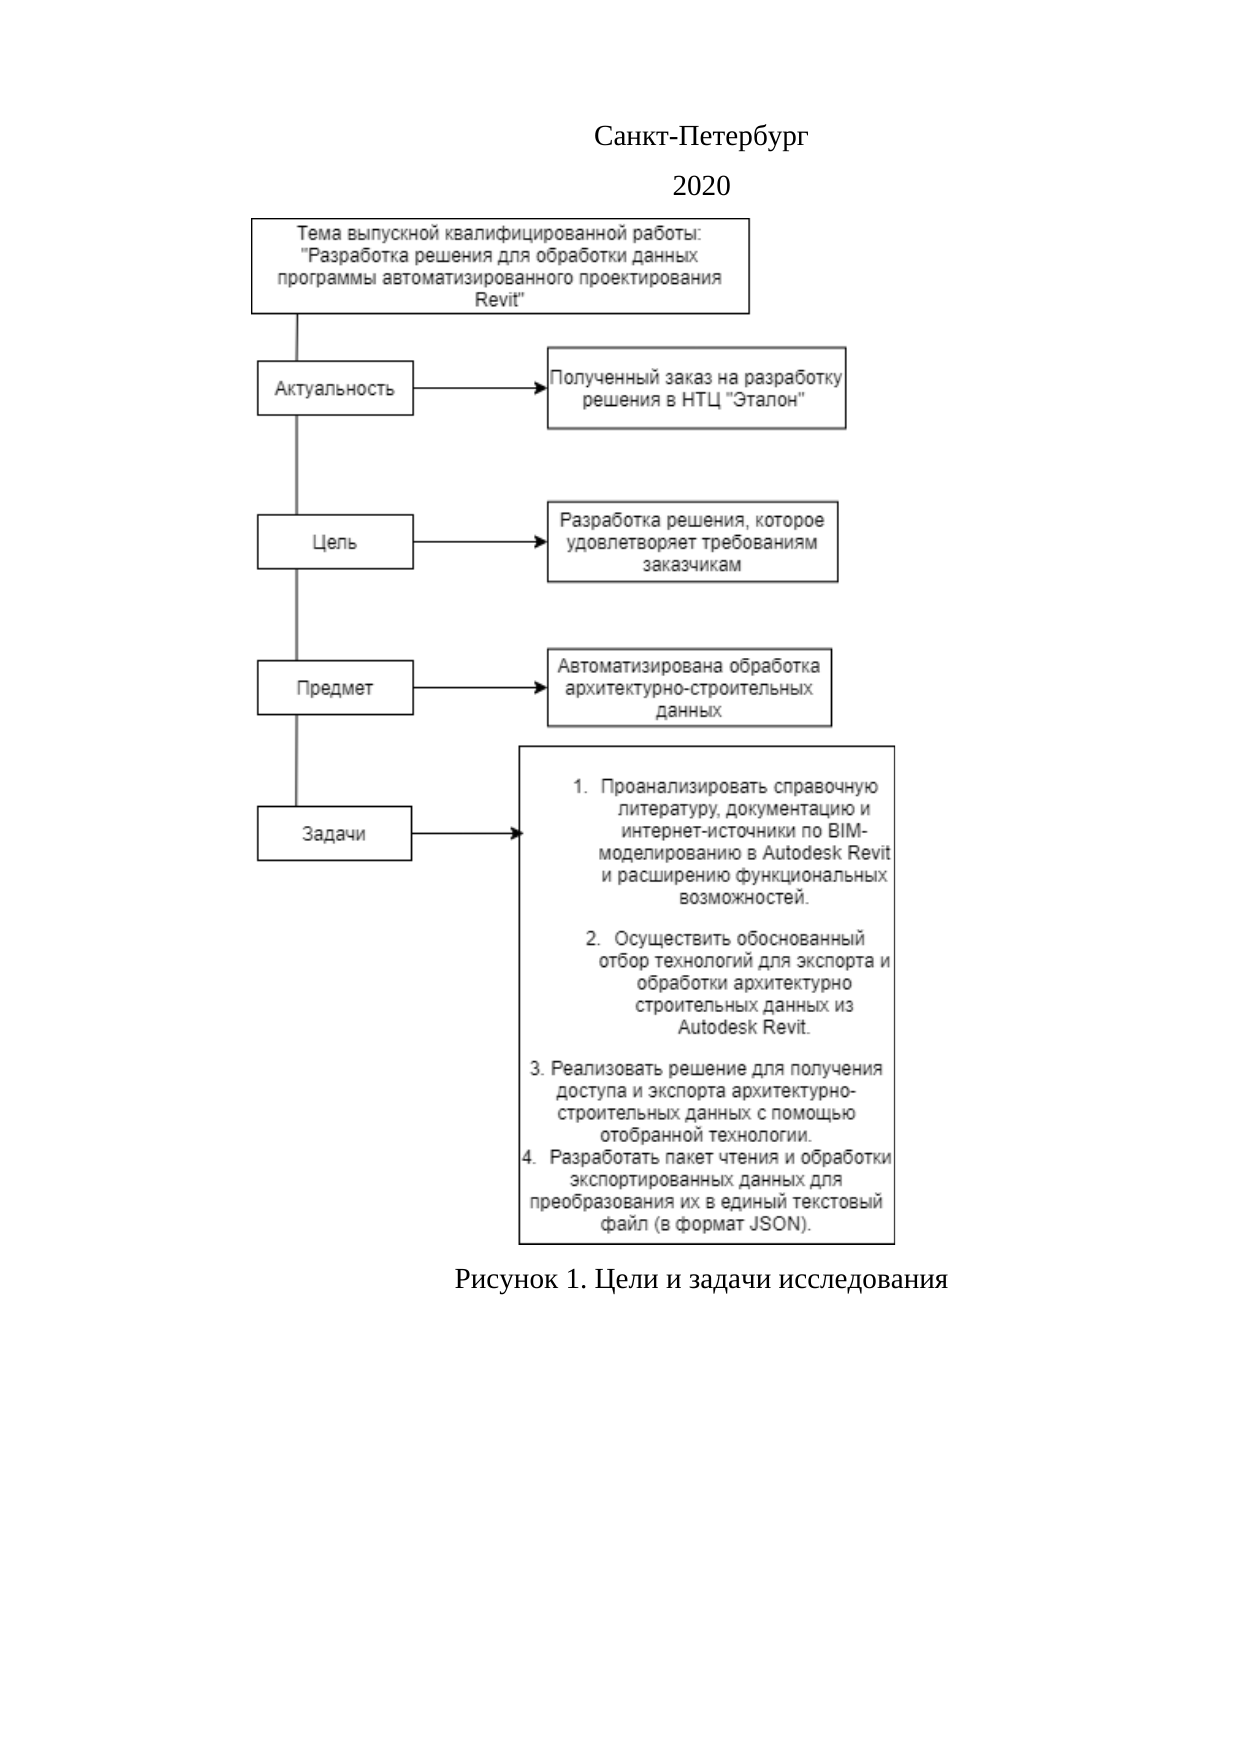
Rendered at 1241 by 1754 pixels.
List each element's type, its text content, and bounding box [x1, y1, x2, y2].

text 2020 [177, 168, 1152, 202]
picture [251, 218, 896, 1245]
text Санкт-Петербург [177, 118, 1152, 152]
text Рисунок 1. Цели и задачи исследования [177, 1261, 1152, 1295]
